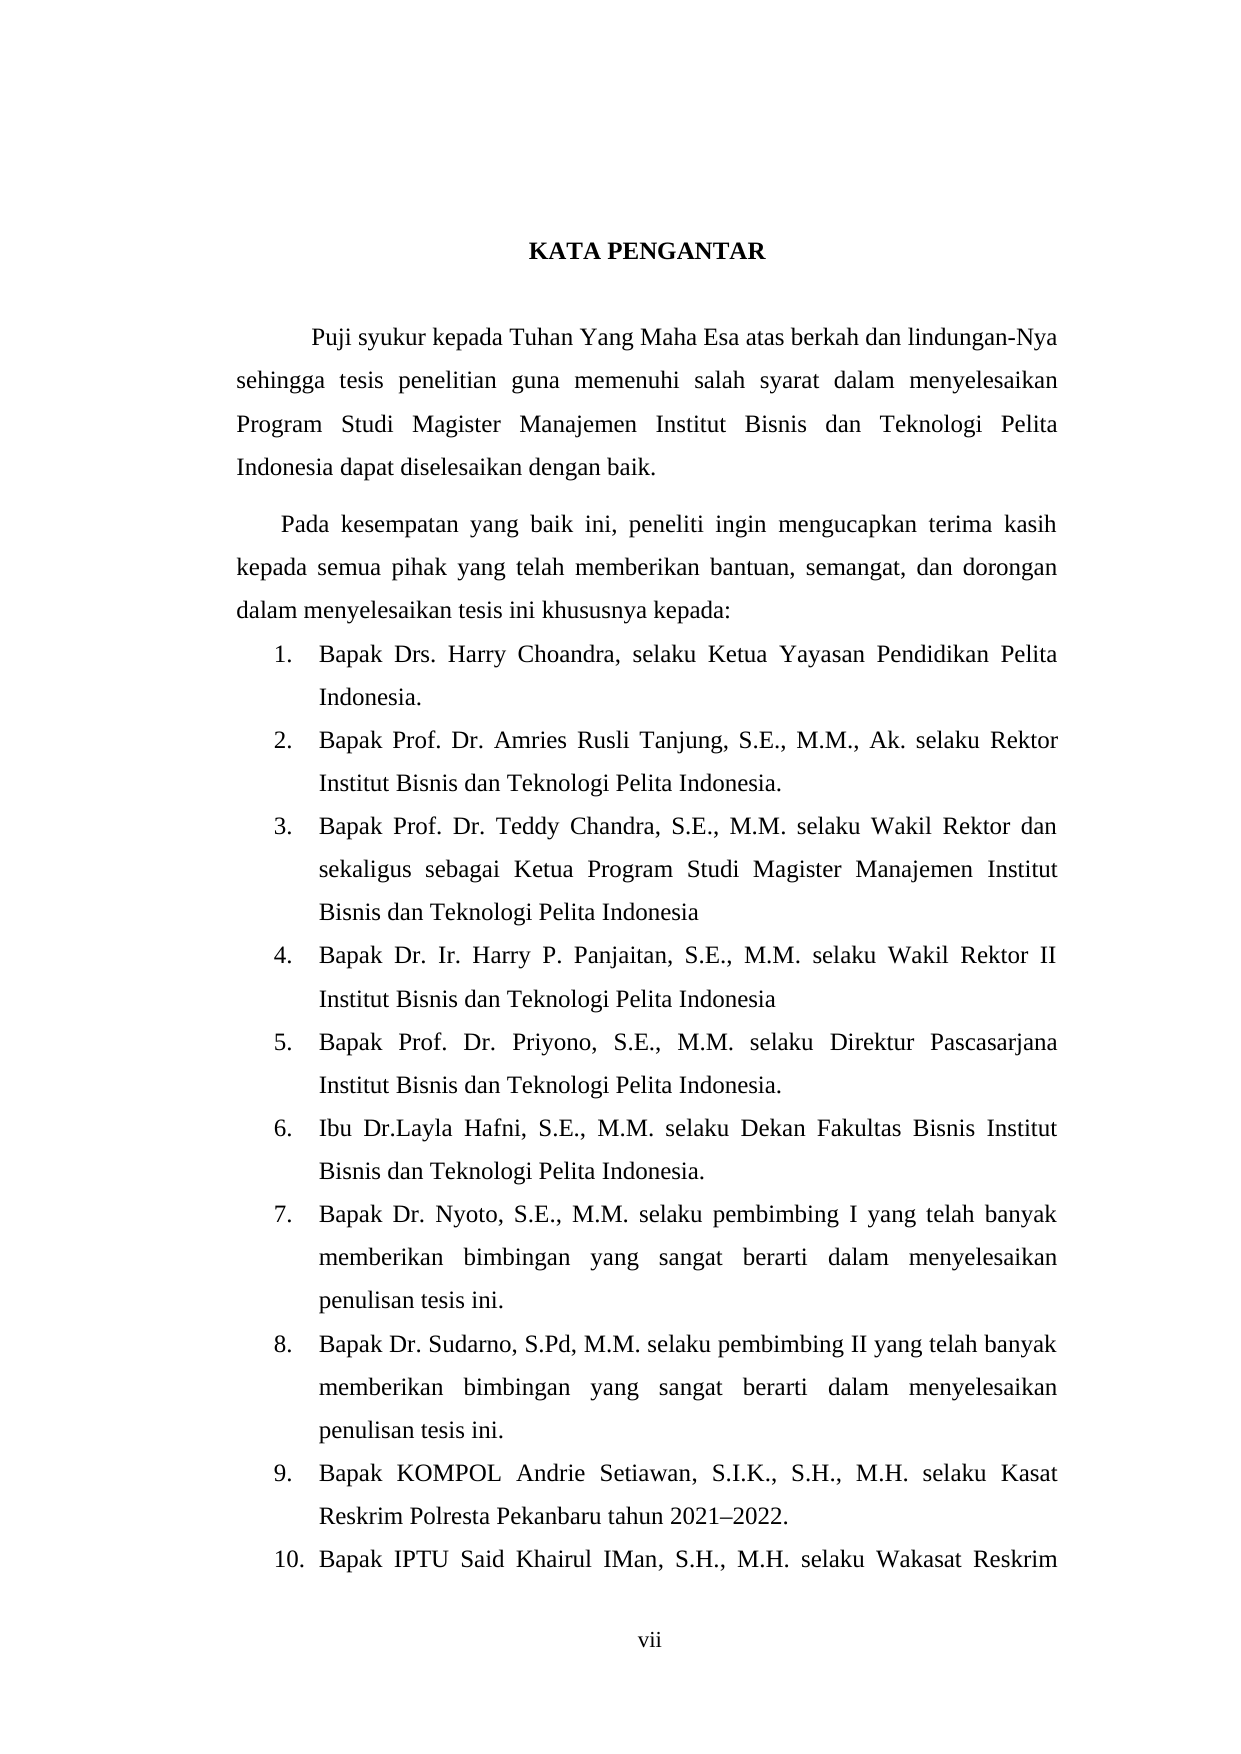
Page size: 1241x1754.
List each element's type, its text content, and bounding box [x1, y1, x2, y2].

list Bapak Prof. Dr. Teddy Chandra, S.E., M.M. selaku Wakil Rektor dan sekaligus sebagai Ketua Program Studi Magister Manajemen Institut Bisnis dan Teknologi Pelita Indonesia [274, 811, 1058, 926]
text Puji syukur kepada Tuhan Yang Maha Esa atas berkah dan lindungan-Nya sehingga tesis penelitian guna memenuhi salah syarat dalam menyelesaikan Program Studi Magister Manajemen Institut Bisnis dan Teknologi Pelita Indonesia dapat diselesaikan dengan baik. [236, 322, 1058, 481]
text Pada kesempatan yang baik ini, peneliti ingin mengucapkan terima kasih kepada semua pihak yang telah memberikan bantuan, semangat, dan dorongan dalam menyelesaikan tesis ini khususnya kepada: [236, 509, 1058, 624]
list Bapak Drs. Harry Choandra, selaku Ketua Yayasan Pendidikan Pelita Indonesia. [274, 639, 1058, 711]
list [274, 1544, 1058, 1573]
text KATA PENGANTAR [236, 236, 1058, 265]
list Ibu Dr.Layla Hafni, S.E., M.M. selaku Dekan Fakultas Bisnis Institut Bisnis dan Teknologi Pelita Indonesia. [274, 1113, 1058, 1185]
list Bapak Dr. Nyoto, S.E., M.M. selaku pembimbing I yang telah banyak memberikan bimbingan yang sangat berarti dalam menyelesaikan penulisan tesis ini. [274, 1199, 1058, 1314]
list Bapak Prof. Dr. Amries Rusli Tanjung, S.E., M.M., Ak. selaku Rektor Institut Bisnis dan Teknologi Pelita Indonesia. [274, 725, 1058, 797]
list Bapak Prof. Dr. Priyono, S.E., M.M. selaku Direktur Pascasarjana Institut Bisnis dan Teknologi Pelita Indonesia. [274, 1027, 1058, 1099]
list Bapak Dr. Sudarno, S.Pd, M.M. selaku pembimbing II yang telah banyak memberikan bimbingan yang sangat berarti dalam menyelesaikan penulisan tesis ini. [274, 1329, 1058, 1444]
list Bapak KOMPOL Andrie Setiawan, S.I.K., S.H., M.H. selaku Kasat Reskrim Polresta Pekanbaru tahun 2021–2022. [274, 1458, 1058, 1530]
list Bapak Dr. Ir. Harry P. Panjaitan, S.E., M.M. selaku Wakil Rektor II Institut Bisnis dan Teknologi Pelita Indonesia [274, 941, 1058, 1012]
